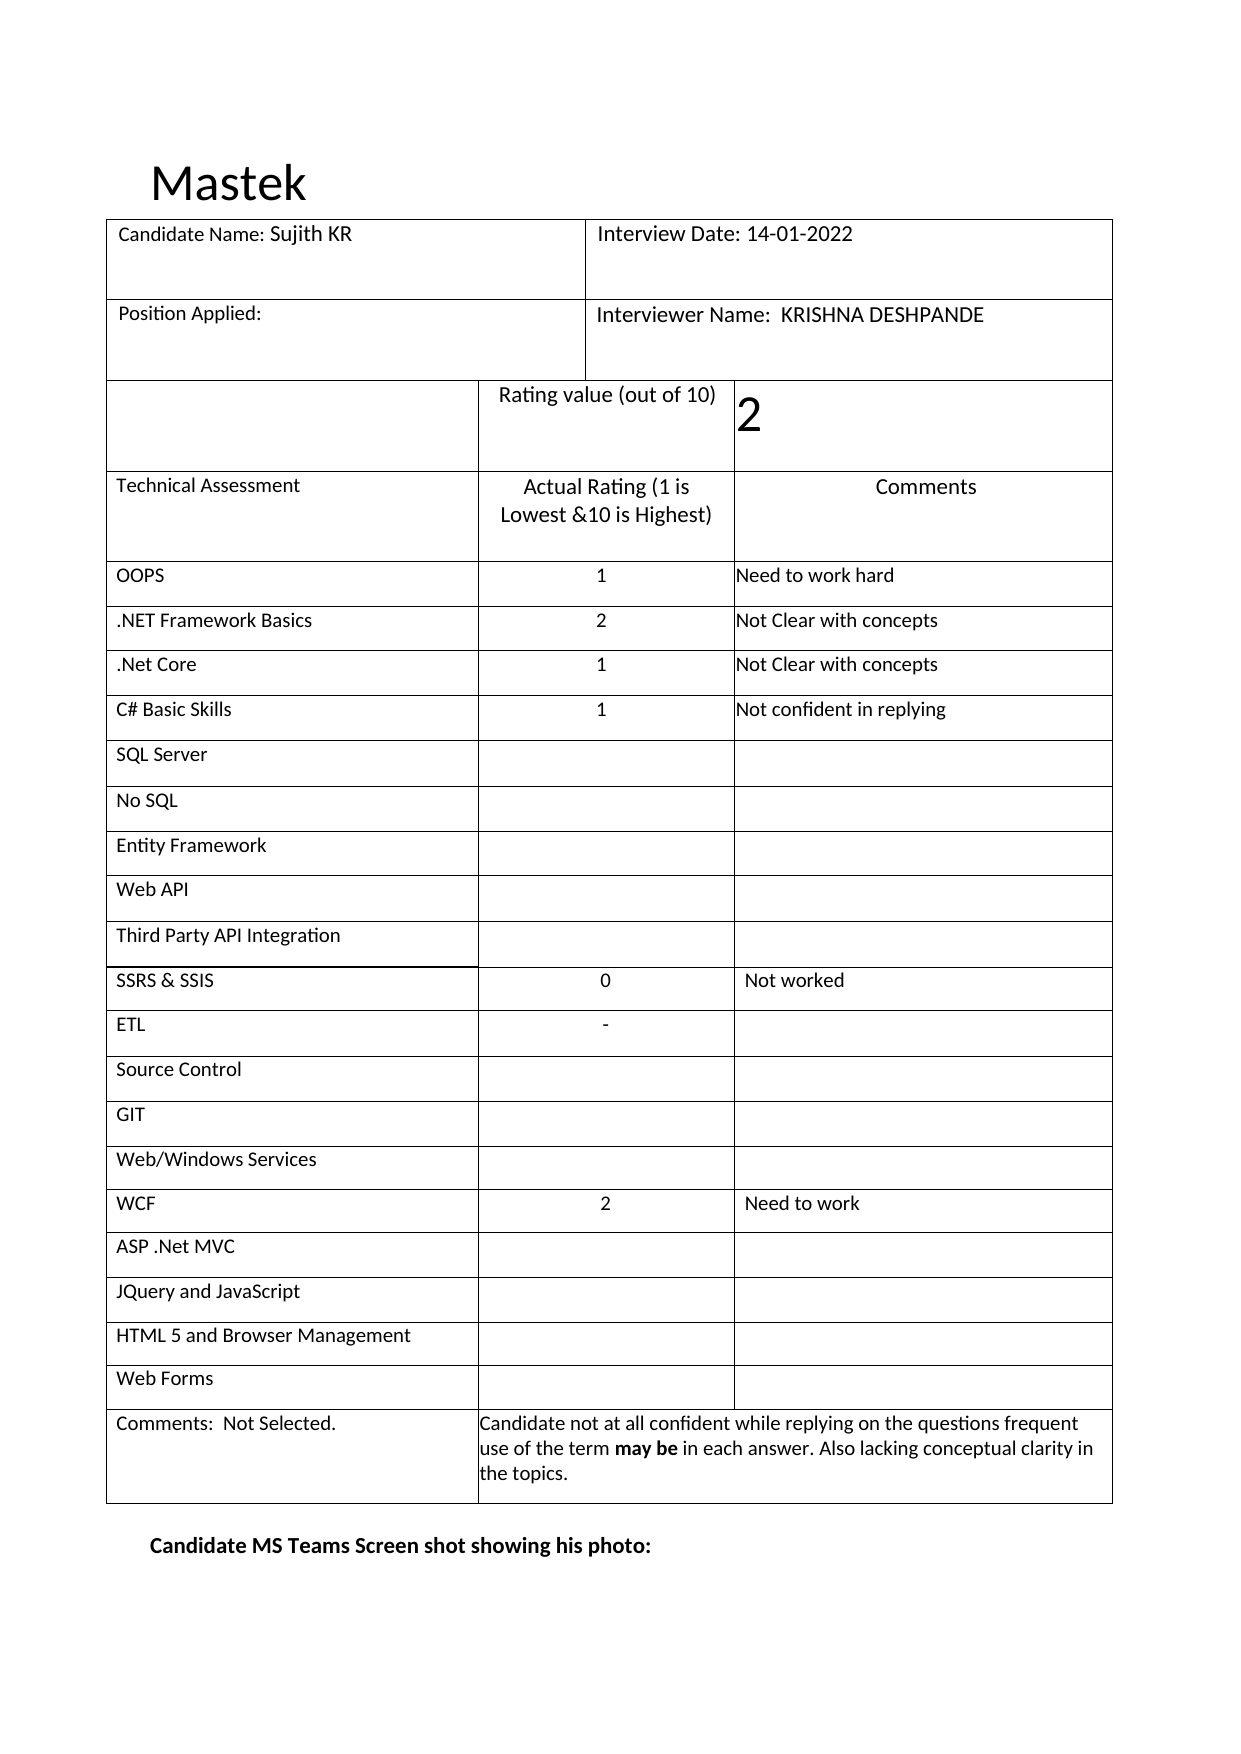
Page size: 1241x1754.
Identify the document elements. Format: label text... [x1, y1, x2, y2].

table_cell C# Basic Skills [107, 696, 478, 740]
table_cell [479, 1233, 734, 1277]
table_cell Web/Windows Services [107, 1147, 478, 1189]
table_cell OOPS [107, 562, 478, 606]
table_cell Source Control [107, 1057, 478, 1101]
table_cell [735, 1102, 1112, 1146]
table_cell Entity Framework [107, 832, 478, 875]
table_cell [479, 787, 734, 831]
table_cell [735, 922, 1112, 966]
table_cell [479, 876, 734, 921]
table_cell [735, 1323, 1112, 1365]
table_cell HTML 5 and Browser Management [107, 1323, 478, 1365]
table_cell Need to work [735, 1190, 1112, 1232]
table_cell .NET Framework Basics [107, 607, 478, 650]
table_cell [479, 1366, 734, 1409]
table_header Interview Date: 14-01-2022 [586, 220, 1112, 299]
table_cell [735, 787, 1112, 831]
table_cell [735, 1278, 1112, 1322]
table_cell ASP .Net MVC [107, 1233, 478, 1277]
table_cell No SQL [107, 787, 478, 831]
table_cell [735, 1057, 1112, 1101]
table_cell 2 [735, 381, 1112, 471]
table_cell Web API [107, 876, 478, 921]
table_cell [479, 741, 734, 786]
table_cell [479, 1102, 734, 1146]
table_cell Candidate not at all confident while replying on the questions frequent use of the term may be in each answer. Also lacking conceptual clarity in the topics. [479, 1410, 1112, 1503]
table_cell Not confident in replying [735, 696, 1112, 740]
text Candidate MS Teams Screen shot showing his photo: [150, 1531, 1104, 1559]
table_cell Comments [735, 472, 1112, 561]
table_cell 1 [479, 562, 734, 606]
table_header [478, 220, 585, 299]
table_cell [479, 922, 734, 966]
table_cell GIT [107, 1102, 478, 1146]
table_cell 1 [479, 696, 734, 740]
table_cell Interviewer Name: KRISHNA DESHPANDE [586, 300, 1112, 380]
table_cell [735, 741, 1112, 786]
table_header Candidate Name: Sujith KR [107, 220, 478, 299]
table_cell SQL Server [107, 741, 478, 786]
table_cell ETL [107, 1011, 478, 1056]
table_cell Rating value (out of 10) [479, 381, 734, 471]
table_cell Comments: Not Selected. [107, 1410, 478, 1503]
table_cell [735, 832, 1112, 875]
table_cell [479, 832, 734, 875]
table_cell 2 [479, 607, 734, 650]
table_cell [735, 1366, 1112, 1409]
table_cell [479, 1147, 734, 1189]
table_cell SSRS & SSIS [107, 968, 478, 1010]
table_cell WCF [107, 1190, 478, 1232]
text Mastek [150, 150, 1104, 213]
table_cell Third Party API Integration [107, 922, 478, 966]
table_cell Technical Assessment [107, 472, 478, 561]
table_cell 1 [479, 651, 734, 695]
table_cell Not worked [735, 968, 1112, 1010]
table_cell [478, 300, 585, 380]
table_cell [479, 1323, 734, 1365]
table_cell [735, 1233, 1112, 1277]
table_cell Need to work hard [735, 562, 1112, 606]
table_cell - [479, 1011, 734, 1056]
table_cell JQuery and JavaScript [107, 1278, 478, 1322]
table_cell [735, 1011, 1112, 1056]
table_cell .Net Core [107, 651, 478, 695]
table_cell Actual Rating (1 is Lowest &10 is Highest) [479, 472, 734, 561]
table_cell Not Clear with concepts [735, 607, 1112, 650]
table_cell Web Forms [107, 1366, 478, 1409]
table_cell [107, 381, 478, 471]
table_cell 2 [479, 1190, 734, 1232]
table_cell [479, 1057, 734, 1101]
table_cell [735, 876, 1112, 921]
table_cell 0 [479, 968, 734, 1010]
table_cell Position Applied: [107, 300, 478, 380]
table_cell [735, 1147, 1112, 1189]
table_cell Not Clear with concepts [735, 651, 1112, 695]
table_cell [479, 1278, 734, 1322]
